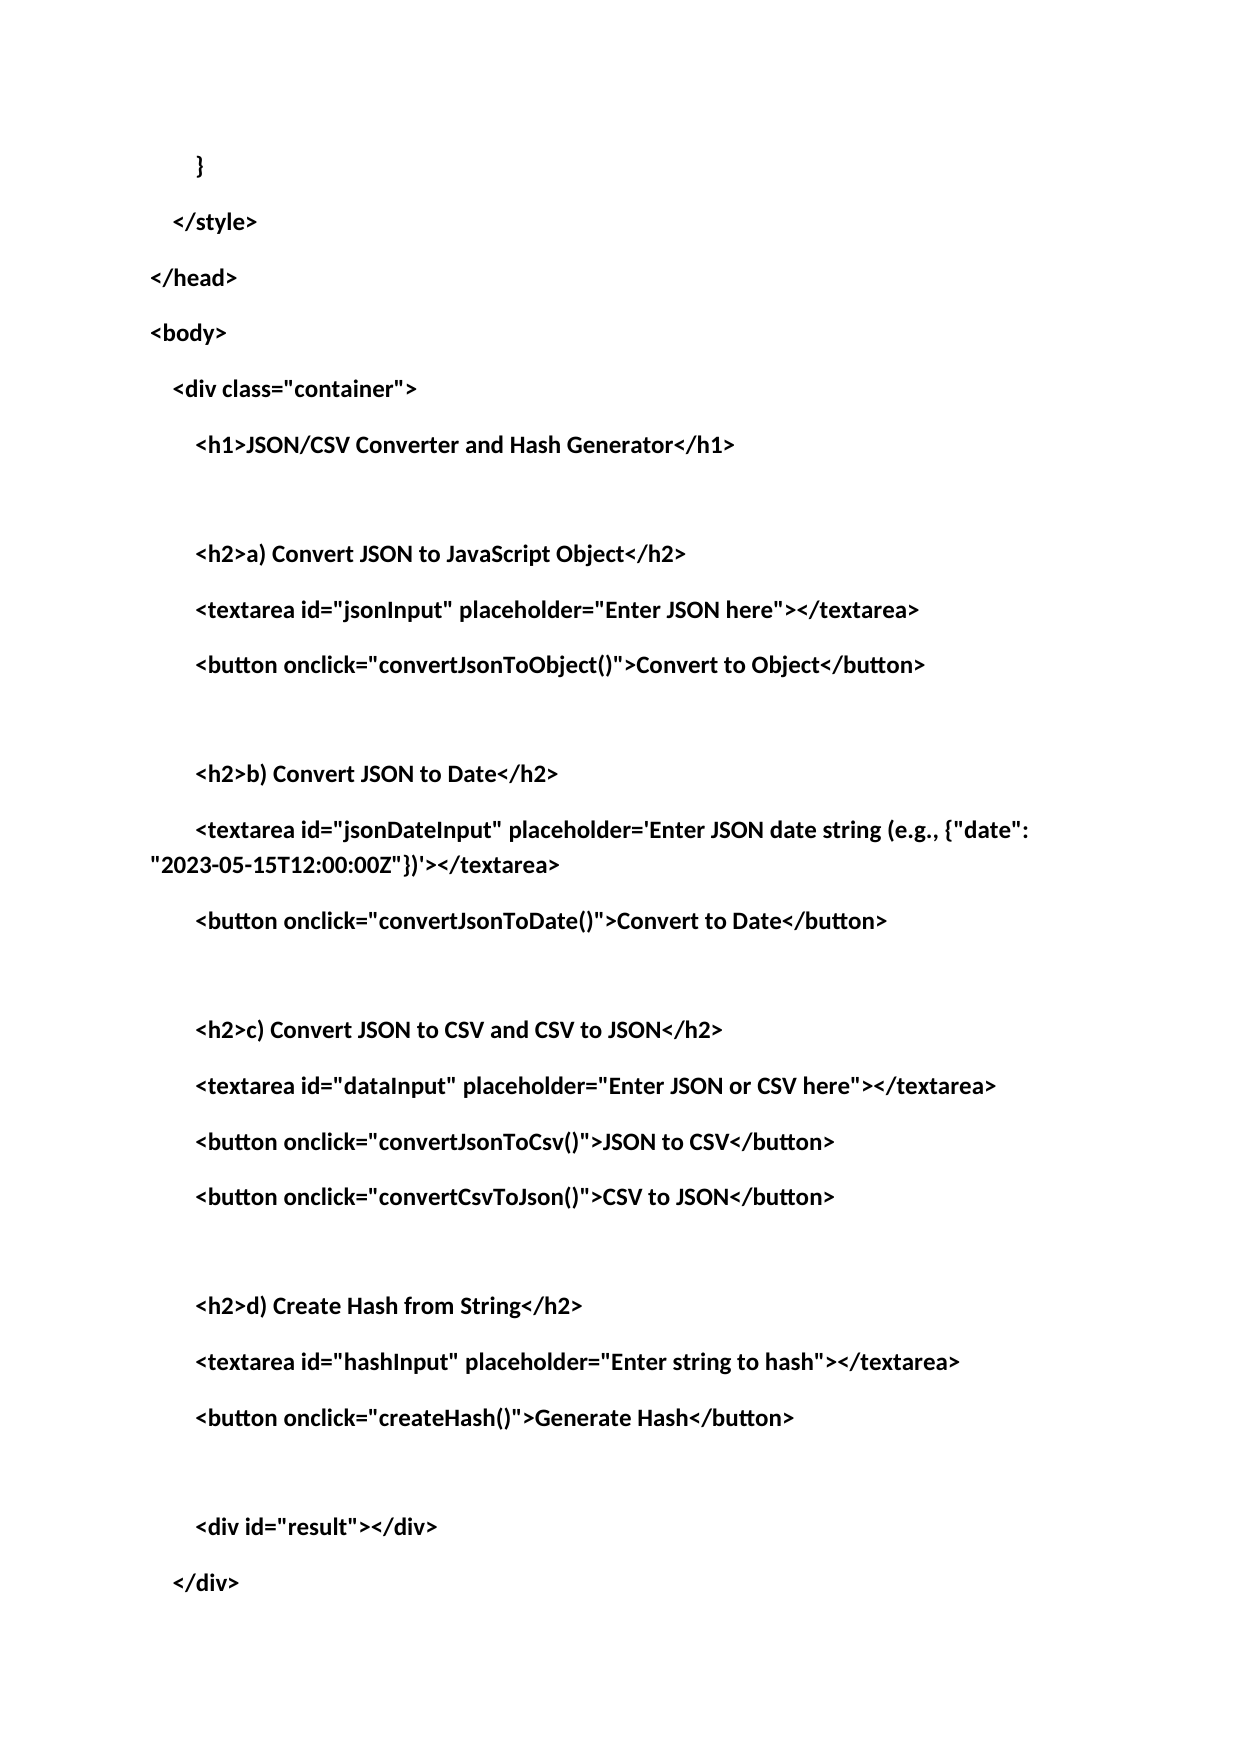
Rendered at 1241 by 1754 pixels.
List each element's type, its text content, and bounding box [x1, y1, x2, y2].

text <h2>d) Create Hash from String</h2> [150, 1290, 1090, 1321]
text <textarea id="hashInput" placeholder="Enter string to hash"></textarea> [150, 1346, 1090, 1377]
text <button onclick="convertJsonToCsv()">JSON to CSV</button> [150, 1126, 1090, 1156]
text </style> [150, 206, 1090, 236]
text </div> [150, 1567, 1090, 1597]
text <button onclick="convertCsvToJson()">CSV to JSON</button> [150, 1182, 1090, 1212]
text <button onclick="convertJsonToObject()">Convert to Object</button> [150, 650, 1090, 680]
text <h2>a) Convert JSON to JavaScript Object</h2> [150, 538, 1090, 568]
text <body> [150, 317, 1090, 348]
text <button onclick="convertJsonToDate()">Convert to Date</button> [150, 905, 1090, 936]
text <h2>c) Convert JSON to CSV and CSV to JSON</h2> [150, 1014, 1090, 1044]
text <h1>JSON/CSV Converter and Hash Generator</h1> [150, 429, 1090, 460]
text } [150, 150, 1090, 181]
text <div id="result"></div> [150, 1511, 1090, 1541]
text <textarea id="jsonDateInput" placeholder='Enter JSON date string (e.g., {"date": "2023-05-15T12:00:00Z"})'></textarea> [150, 814, 1090, 880]
text <textarea id="dataInput" placeholder="Enter JSON or CSV here"></textarea> [150, 1070, 1090, 1100]
text <h2>b) Convert JSON to Date</h2> [150, 758, 1090, 789]
text <textarea id="jsonInput" placeholder="Enter JSON here"></textarea> [150, 594, 1090, 624]
text </head> [150, 262, 1090, 292]
text <button onclick="createHash()">Generate Hash</button> [150, 1402, 1090, 1433]
text <div class="container"> [150, 373, 1090, 404]
